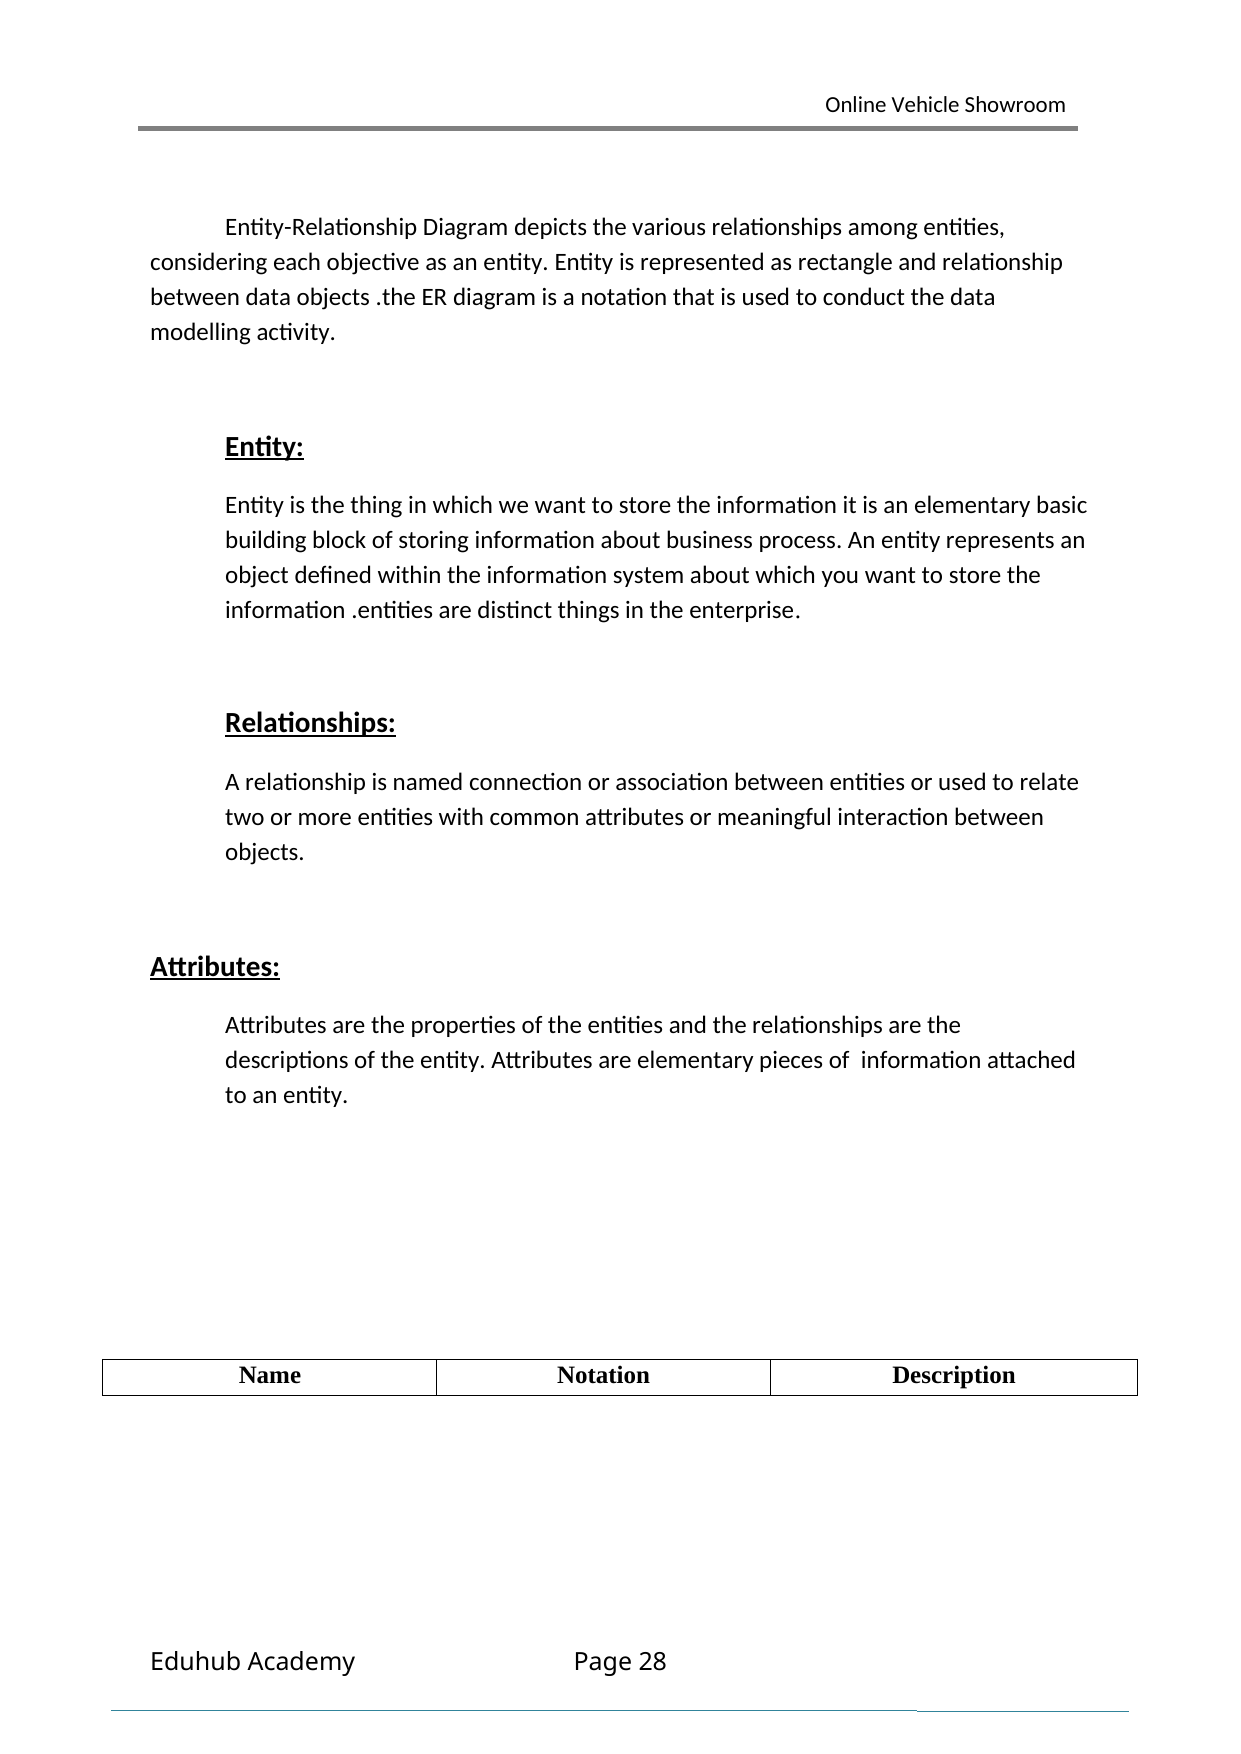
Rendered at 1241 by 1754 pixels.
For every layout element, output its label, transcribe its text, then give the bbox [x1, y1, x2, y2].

text Attributes: [150, 948, 1090, 983]
table_header Name [103, 1360, 436, 1394]
text A relationship is named connection or association between entities or used to relate two or more entities with common attributes or meaningful interaction between objects. [225, 766, 1090, 867]
text Entity: [150, 428, 1090, 463]
text Attributes are the properties of the entities and the relationships are the descriptions of the entity. Attributes are elementary pieces of information attached to an entity. [225, 1009, 1090, 1110]
table_header Notation [437, 1360, 770, 1394]
text Relationships: [150, 704, 1090, 740]
text Entity is the thing in which we want to store the information it is an elementary basic building block of storing information about business process. An entity represents an object defined within the information system about which you want to store the information .entities are distinct things in the enterprise. [225, 489, 1090, 625]
text Entity-Relationship Diagram depicts the various relationships among entities, considering each objective as an entity. Entity is represented as rectangle and relationship between data objects .the ER diagram is a notation that is used to conduct the data modelling activity. [150, 211, 1090, 347]
table_header Description [771, 1360, 1137, 1394]
